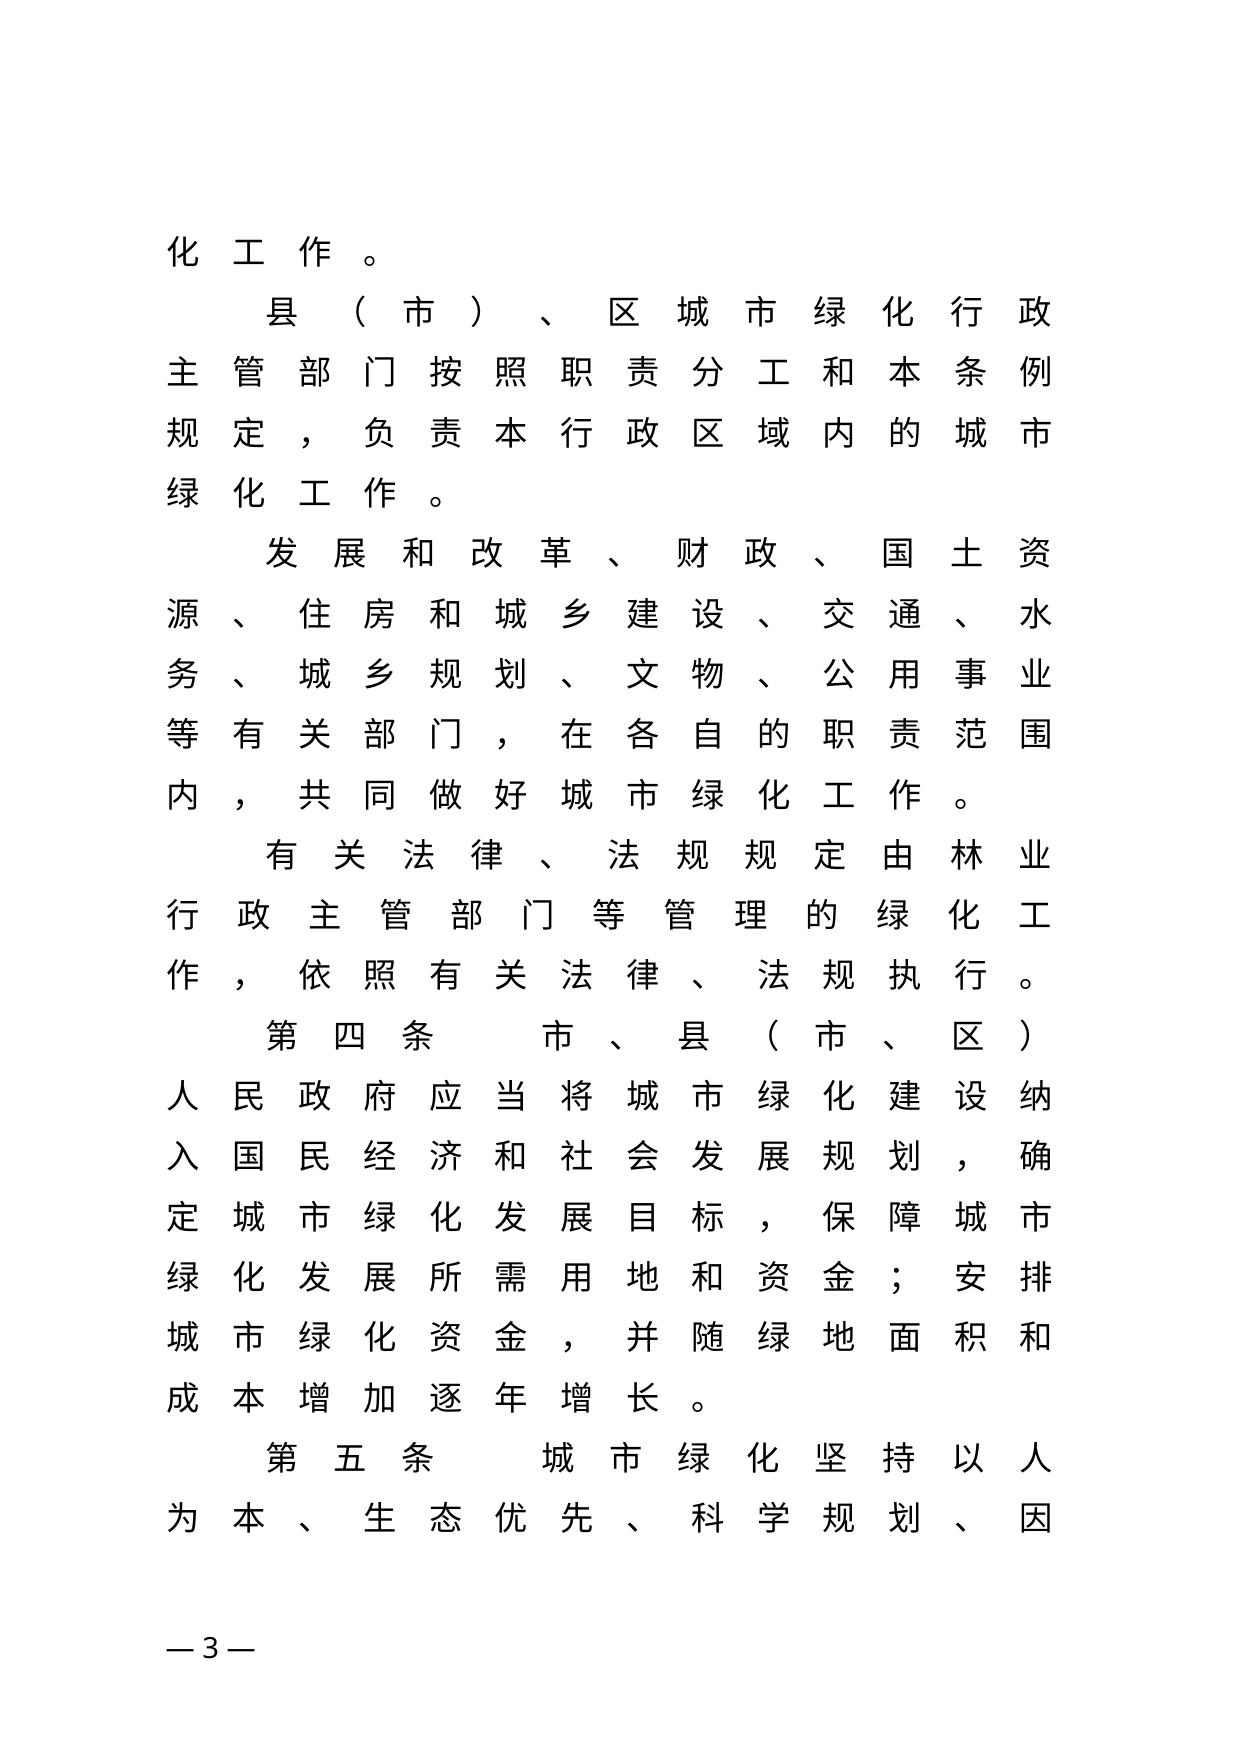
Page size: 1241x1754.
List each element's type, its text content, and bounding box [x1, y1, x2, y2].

text 有关法律、法规规定由林业行政主管部门等管理的绿化工作，依照有关法律、法规执行。 [167, 823, 1085, 1003]
text 县（市）、区城市绿化行政主管部门按照职责分工和本条例规定，负责本行政区域内的城市绿化工作。 [167, 280, 1085, 521]
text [167, 1426, 1085, 1546]
text 第四条 市、县（市、区）人民政府应当将城市绿化建设纳入国民经济和社会发展规划，确定城市绿化发展目标，保障城市绿化发展所需用地和资金；安排城市绿化资金，并随绿地面积和成本增加逐年增长。 [167, 1003, 1085, 1426]
text 发展和改革、财政、国土资源、住房和城乡建设、交通、水务、城乡规划、文物、公用事业等有关部门，在各自的职责范围内，共同做好城市绿化工作。 [167, 521, 1085, 823]
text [167, 219, 1085, 280]
